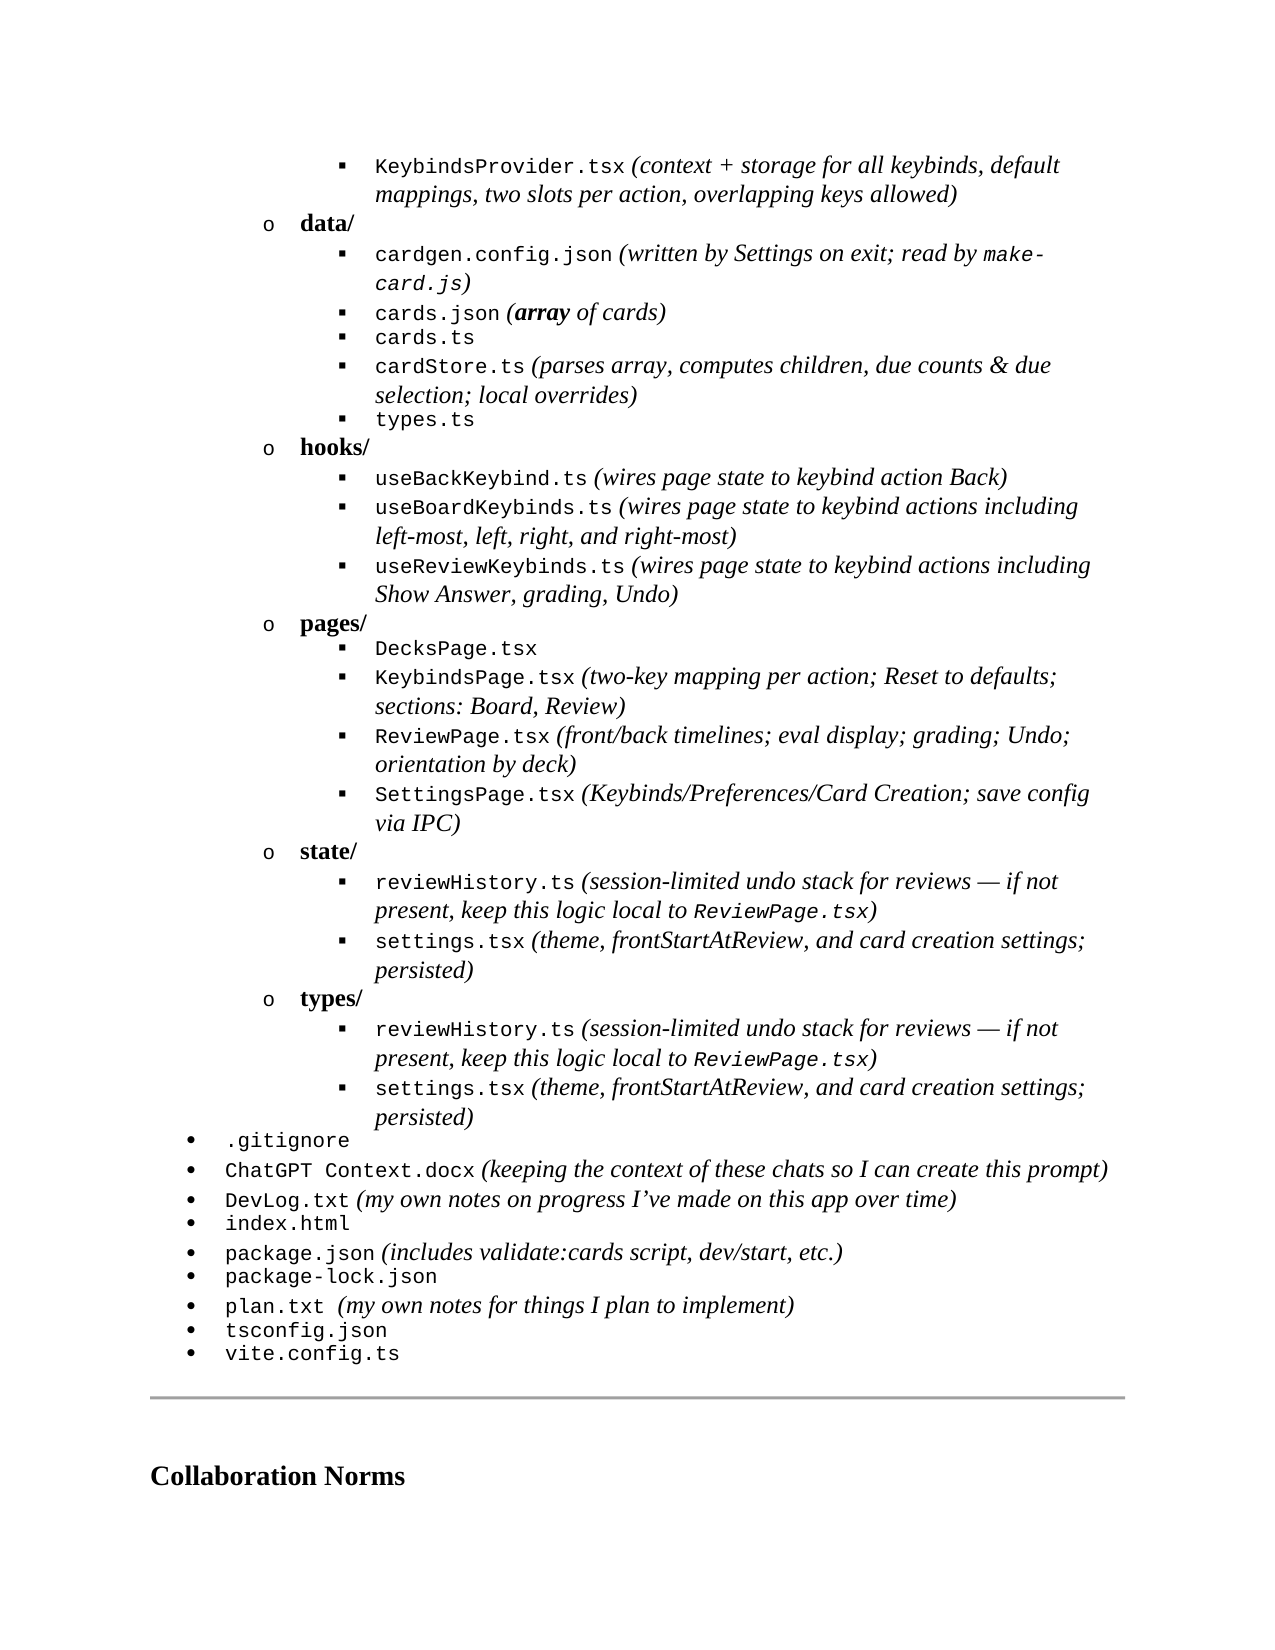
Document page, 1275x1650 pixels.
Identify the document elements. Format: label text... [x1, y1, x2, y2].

text Collaboration Norms [150, 1459, 1125, 1492]
list DecksPage.tsx [337, 638, 1125, 661]
list cards.json (array of cards) [337, 297, 1125, 327]
list useBoardKeybinds.ts (wires page state to keybind actions including left-most, left, right, and right-most) [337, 491, 1125, 550]
list settings.tsx (theme, frontStartAtReview, and card creation settings; persisted) [337, 1072, 1125, 1131]
list SettingsPage.tsx (Keybinds/Preferences/Card Creation; save config via IPC) [337, 778, 1125, 836]
list useReviewKeybinds.ts (wires page state to keybind actions including Show Answer, grading, Undo) [337, 550, 1125, 608]
list settings.tsx (theme, frontStartAtReview, and card creation settings; persisted) [337, 925, 1125, 983]
list plan.txt (my own notes for things I plan to implement) [187, 1290, 1125, 1320]
list data/ [262, 208, 1125, 238]
list vite.config.ts [187, 1343, 1125, 1367]
list hooks/ [262, 432, 1125, 462]
list KeybindsPage.tsx (two-key mapping per action; Reset to defaults; sections: Board, Review) [337, 661, 1125, 720]
list types.ts [337, 409, 1125, 432]
list ReviewPage.tsx (front/back timelines; eval display; grading; Undo; orientation by deck) [337, 720, 1125, 778]
list package.json (includes validate:cards script, dev/start, etc.) [187, 1237, 1125, 1267]
list cardgen.config.json (written by Settings on exit; read by make-card.js) [337, 238, 1125, 297]
list package-lock.json [187, 1267, 1125, 1290]
list index.html [187, 1213, 1125, 1237]
list pages/ [262, 608, 1125, 638]
list ChatGPT Context.docx (keeping the context of these chats so I can create this prompt) [187, 1154, 1125, 1184]
list tsconfig.json [187, 1320, 1125, 1343]
list reviewHistory.ts (session-limited undo stack for reviews — if not present, keep this logic local to ReviewPage.tsx) [337, 1013, 1125, 1072]
list cardStore.ts (parses array, computes children, due counts & due selection; local overrides) [337, 350, 1125, 409]
list .gitignore [187, 1131, 1125, 1154]
list DevLog.txt (my own notes on progress I’ve made on this app over time) [187, 1184, 1125, 1213]
list KeybindsProvider.tsx (context + storage for all keybinds, default mappings, two slots per action, overlapping keys allowed) [337, 150, 1125, 208]
list state/ [262, 836, 1125, 866]
list reviewHistory.ts (session-limited undo stack for reviews — if not present, keep this logic local to ReviewPage.tsx) [337, 866, 1125, 925]
list types/ [262, 983, 1125, 1013]
list useBackKeybind.ts (wires page state to keybind action Back) [337, 462, 1125, 491]
list cards.ts [337, 327, 1125, 350]
